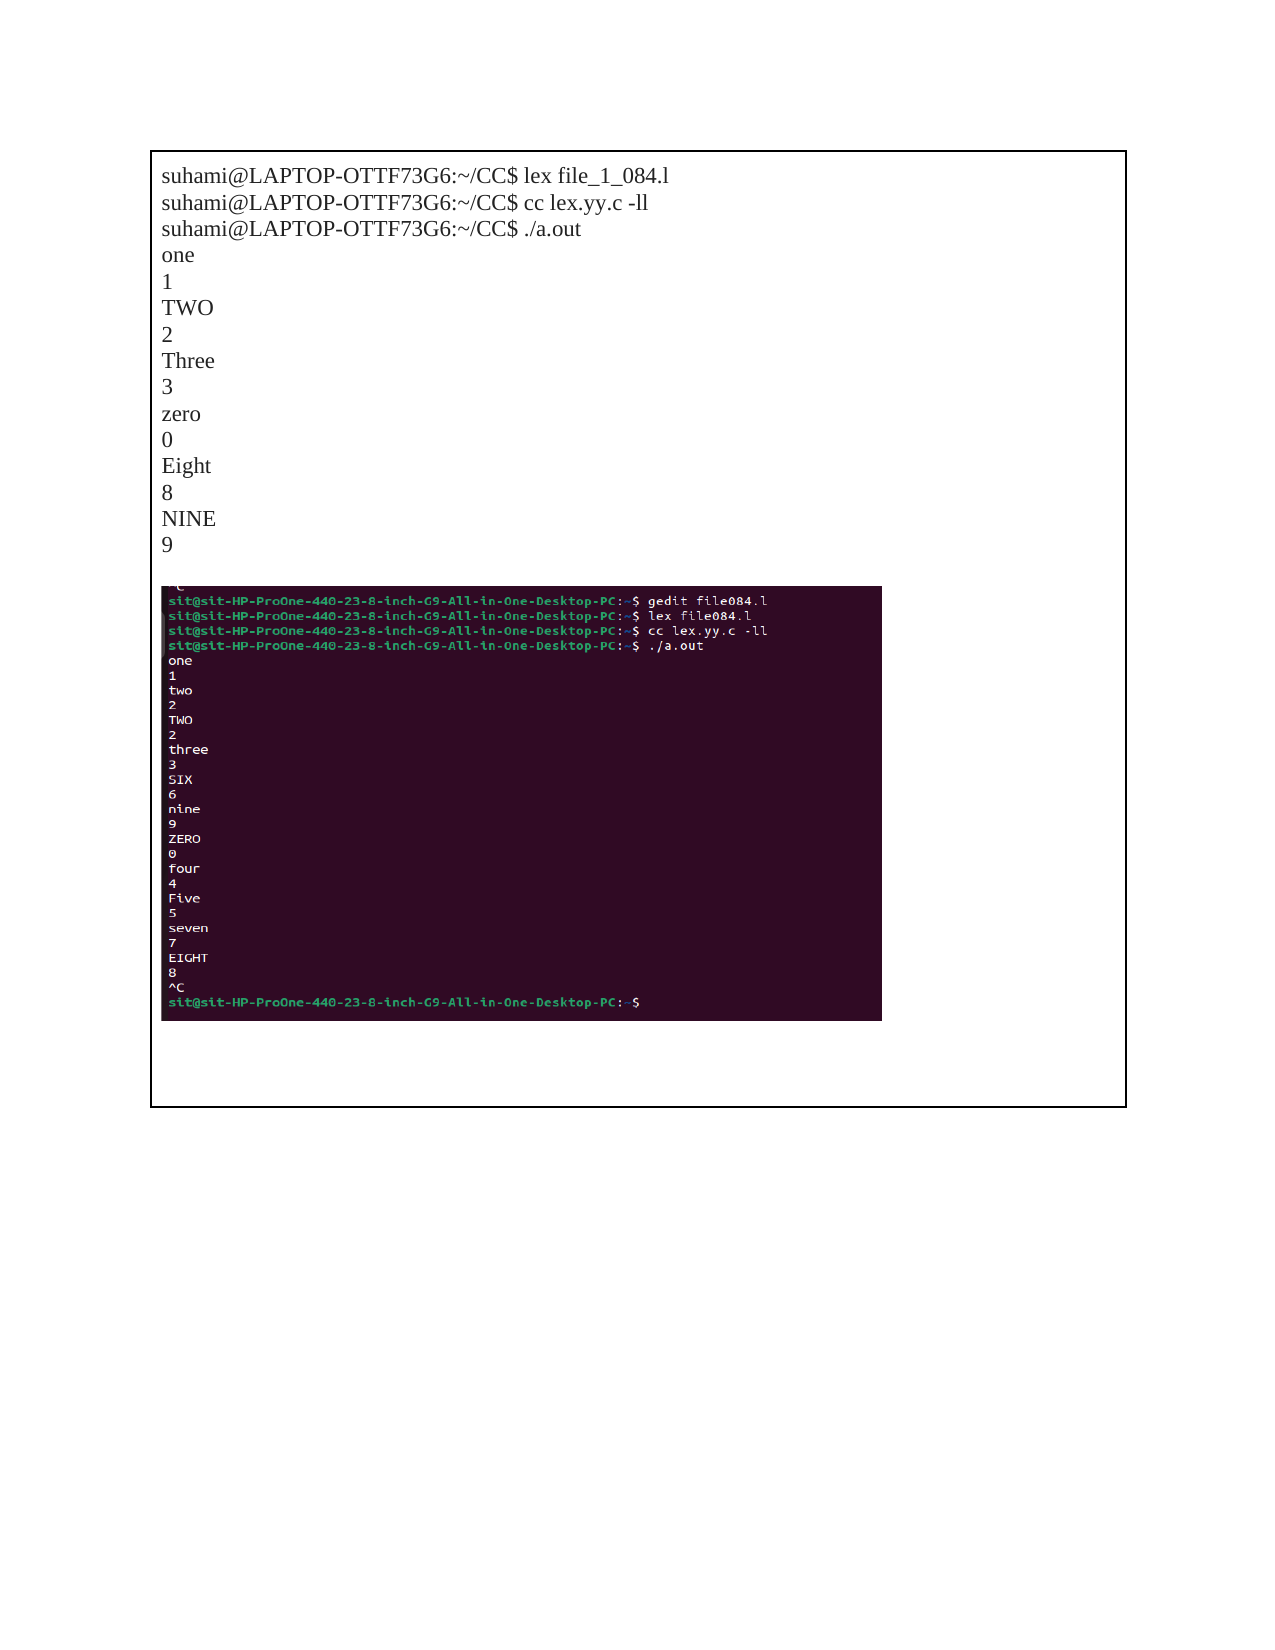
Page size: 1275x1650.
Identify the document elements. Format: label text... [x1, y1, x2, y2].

picture [161, 586, 882, 1021]
table_header suhami@LAPTOP-OTTF73G6:~/CC$ lex file_1_084.l suhami@LAPTOP-OTTF73G6:~/CC$ cc lex.yy.c -ll suhami@LAPTOP-OTTF73G6:~/CC$ ./a.out one 1 TWO 2 Three 3 zero 0 Eight 8 NINE 9 [152, 152, 1125, 1106]
